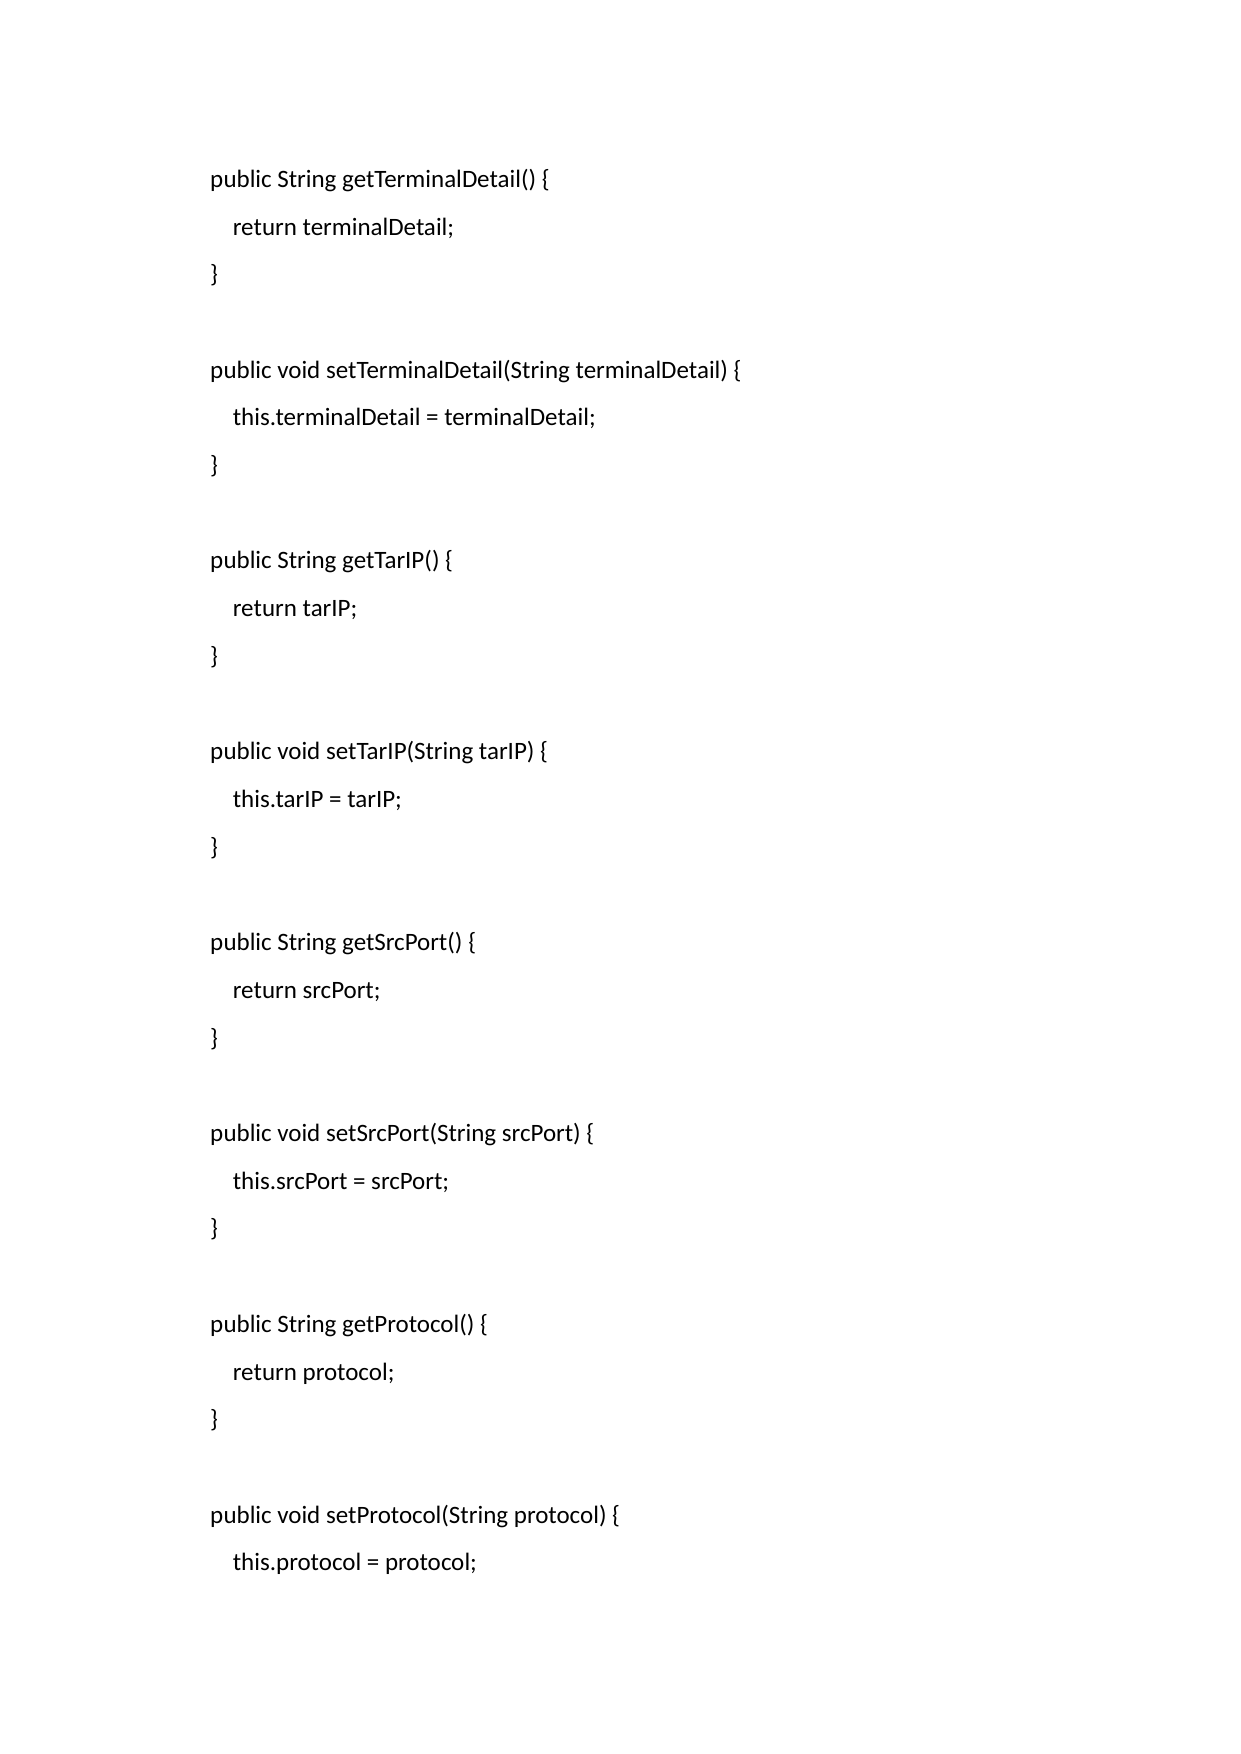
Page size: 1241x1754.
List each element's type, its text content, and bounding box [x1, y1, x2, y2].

text public void setProtocol(String protocol) { [187, 1498, 1053, 1530]
text return terminalDetail; [187, 210, 1053, 242]
text return protocol; [187, 1355, 1053, 1387]
text return srcPort; [187, 973, 1053, 1006]
text public String getProtocol() { [187, 1307, 1053, 1339]
text this.srcPort = srcPort; [187, 1164, 1053, 1196]
text } [187, 257, 1053, 290]
text } [187, 1212, 1053, 1244]
text } [187, 639, 1053, 672]
text this.tarIP = tarIP; [187, 782, 1053, 815]
text } [187, 1402, 1053, 1435]
text public String getTarIP() { [187, 544, 1053, 576]
text public void setSrcPort(String srcPort) { [187, 1116, 1053, 1149]
text } [187, 448, 1053, 481]
text public String getSrcPort() { [187, 925, 1053, 958]
text this.terminalDetail = terminalDetail; [187, 401, 1053, 433]
text public void setTarIP(String tarIP) { [187, 734, 1053, 767]
text public void setTerminalDetail(String terminalDetail) { [187, 353, 1053, 385]
text return tarIP; [187, 591, 1053, 624]
text } [187, 830, 1053, 862]
text public String getTerminalDetail() { [187, 162, 1053, 194]
text this.protocol = protocol; [187, 1546, 1053, 1578]
text } [187, 1021, 1053, 1053]
